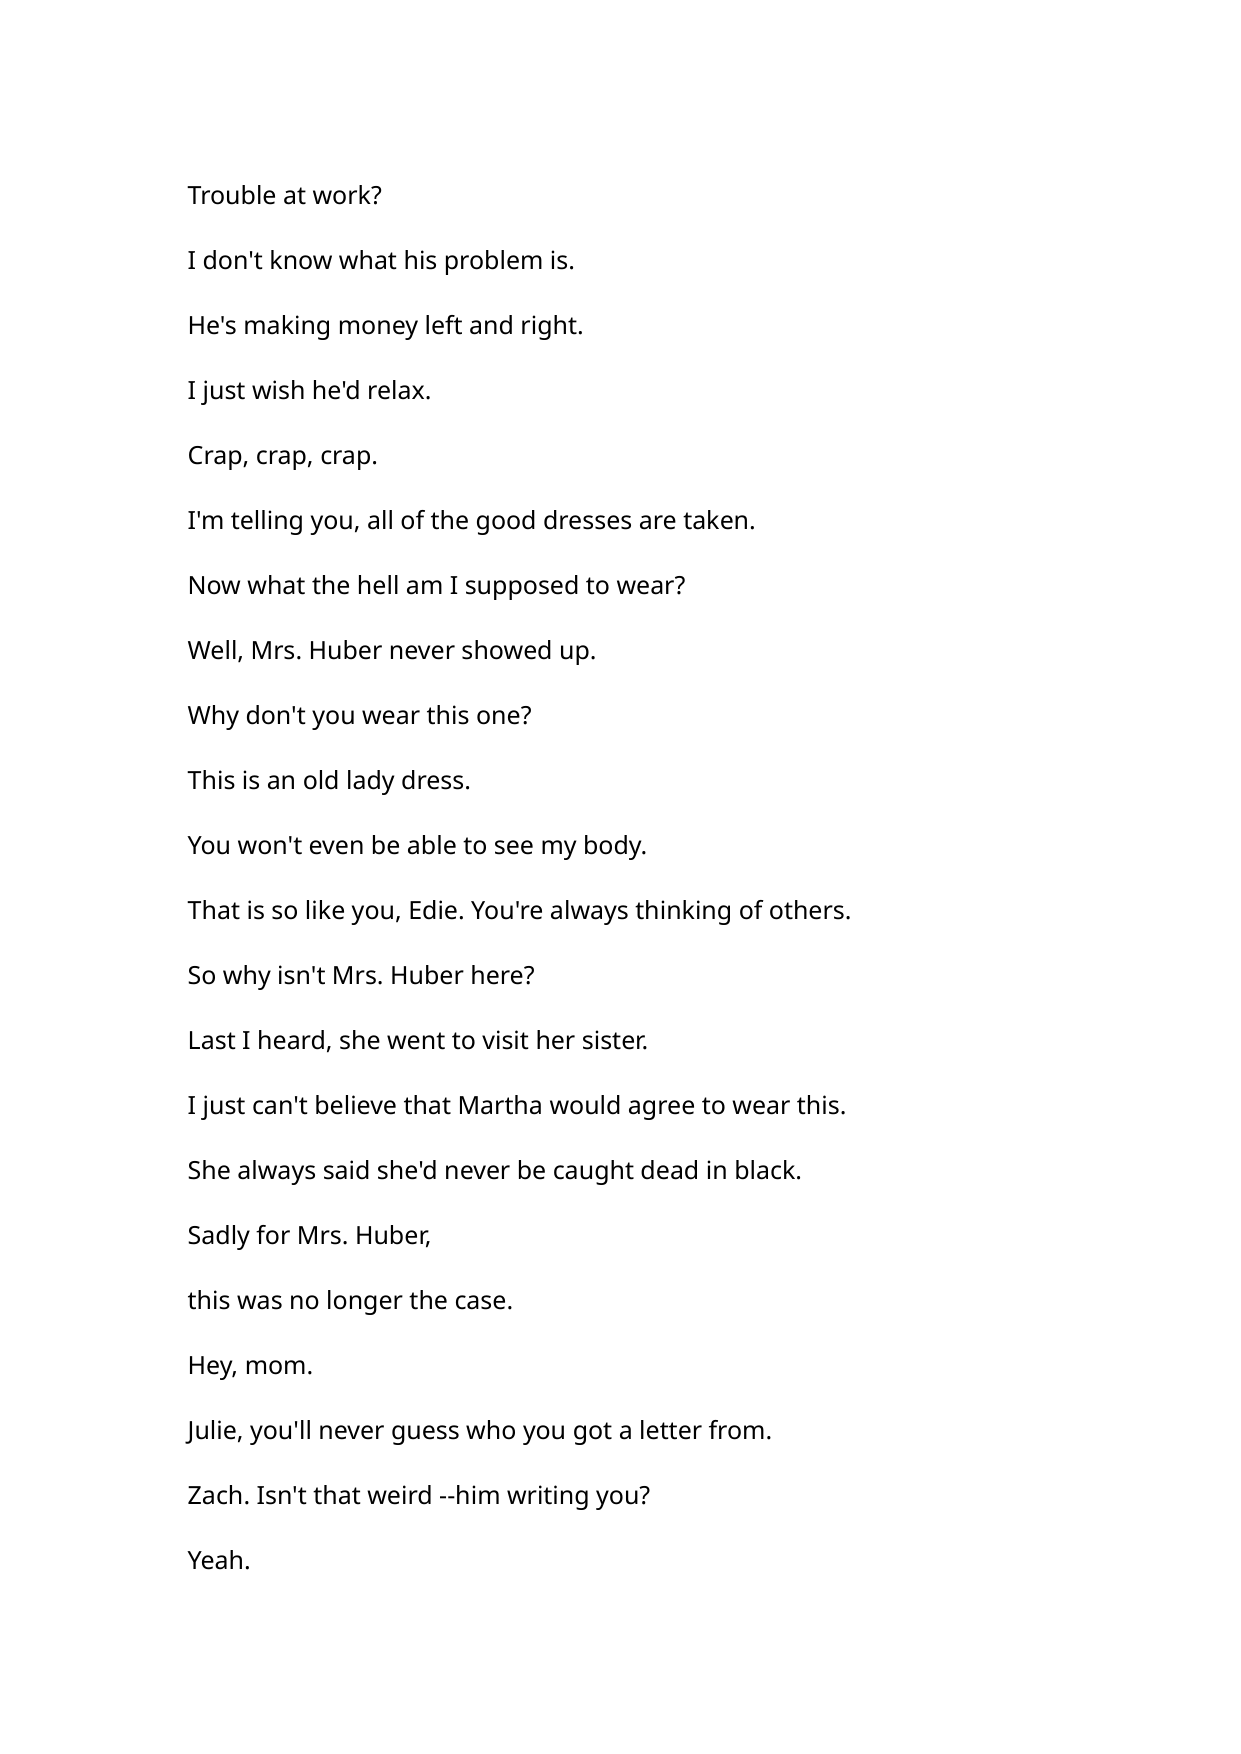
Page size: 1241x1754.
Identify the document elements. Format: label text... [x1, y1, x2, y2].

text this was no longer the case. [187, 1267, 1053, 1332]
text So why isn't Mrs. Huber here? [187, 942, 1053, 1007]
text I'm telling you, all of the good dresses are taken. [187, 487, 1053, 552]
text Crap, crap, crap. [187, 422, 1053, 487]
text Trouble at work? [187, 162, 1053, 227]
text This is an old lady dress. [187, 747, 1053, 812]
text Yeah. [187, 1527, 1053, 1592]
text Well, Mrs. Huber never showed up. [187, 617, 1053, 682]
text Julie, you'll never guess who you got a letter from. [187, 1397, 1053, 1462]
text I just can't believe that Martha would agree to wear this. [187, 1072, 1053, 1137]
text He's making money left and right. [187, 292, 1053, 357]
text I just wish he'd relax. [187, 357, 1053, 422]
text I don't know what his problem is. [187, 227, 1053, 292]
text Zach. Isn't that weird --him writing you? [187, 1462, 1053, 1527]
text She always said she'd never be caught dead in black. [187, 1137, 1053, 1202]
text Now what the hell am I supposed to wear? [187, 552, 1053, 617]
text Last I heard, she went to visit her sister. [187, 1007, 1053, 1072]
text You won't even be able to see my body. [187, 812, 1053, 877]
text Hey, mom. [187, 1332, 1053, 1397]
text Sadly for Mrs. Huber, [187, 1202, 1053, 1267]
text Why don't you wear this one? [187, 682, 1053, 747]
text That is so like you, Edie. You're always thinking of others. [187, 877, 1053, 942]
